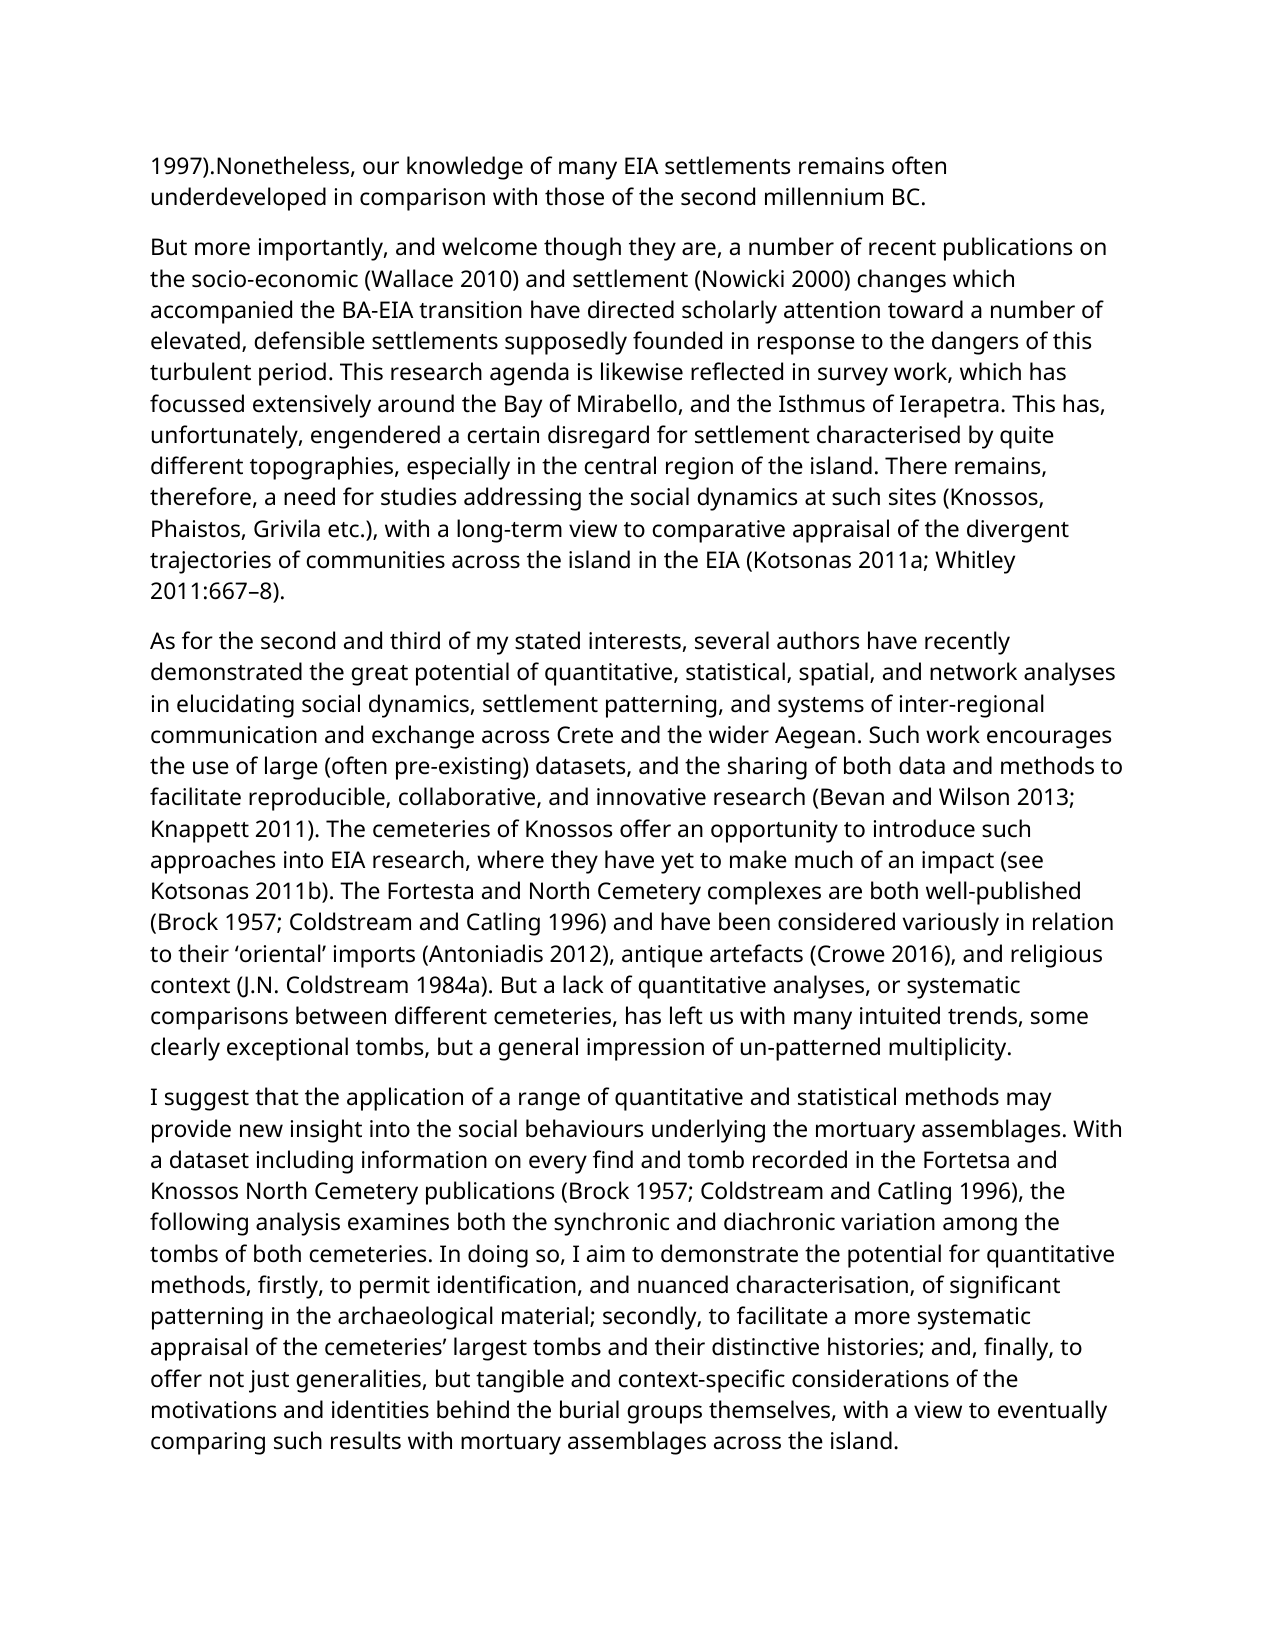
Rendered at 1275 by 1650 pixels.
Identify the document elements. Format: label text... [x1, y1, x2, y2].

text As for the second and third of my stated interests, several authors have recently demonstrated the great potential of quantitative, statistical, spatial, and network analyses in elucidating social dynamics, settlement patterning, and systems of inter-regional communication and exchange across Crete and the wider Aegean. Such work encourages the use of large (often pre-existing) datasets, and the sharing of both data and methods to facilitate reproducible, collaborative, and innovative research (Bevan and Wilson 2013; Knappett 2011). The cemeteries of Knossos offer an opportunity to introduce such approaches into EIA research, where they have yet to make much of an impact (see Kotsonas 2011b). The Fortesta and North Cemetery complexes are both well-published (Brock 1957; Coldstream and Catling 1996) and have been considered variously in relation to their ‘oriental’ imports (Antoniadis 2012), antique artefacts (Crowe 2016), and religious context (J.N. Coldstream 1984a). But a lack of quantitative analyses, or systematic comparisons between different cemeteries, has left us with many intuited trends, some clearly exceptional tombs, but a general impression of un-patterned multiplicity. [150, 625, 1125, 1062]
text I suggest that the application of a range of quantitative and statistical methods may provide new insight into the social behaviours underlying the mortuary assemblages. With a dataset including information on every find and tomb recorded in the Fortetsa and Knossos North Cemetery publications (Brock 1957; Coldstream and Catling 1996), the following analysis examines both the synchronic and diachronic variation among the tombs of both cemeteries. In doing so, I aim to demonstrate the potential for quantitative methods, firstly, to permit identification, and nuanced characterisation, of significant patterning in the archaeological material; secondly, to facilitate a more systematic appraisal of the cemeteries’ largest tombs and their distinctive histories; and, finally, to offer not just generalities, but tangible and context-specific considerations of the motivations and identities behind the burial groups themselves, with a view to eventually comparing such results with mortuary assemblages across the island. [150, 1081, 1125, 1456]
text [150, 150, 1125, 212]
text But more importantly, and welcome though they are, a number of recent publications on the socio-economic (Wallace 2010) and settlement (Nowicki 2000) changes which accompanied the BA-EIA transition have directed scholarly attention toward a number of elevated, defensible settlements supposedly founded in response to the dangers of this turbulent period. This research agenda is likewise reflected in survey work, which has focussed extensively around the Bay of Mirabello, and the Isthmus of Ierapetra. This has, unfortunately, engendered a certain disregard for settlement characterised by quite different topographies, especially in the central region of the island. There remains, therefore, a need for studies addressing the social dynamics at such sites (Knossos, Phaistos, Grivila etc.), with a long-term view to comparative appraisal of the divergent trajectories of communities across the island in the EIA (Kotsonas 2011a; Whitley 2011:667–8). [150, 231, 1125, 606]
